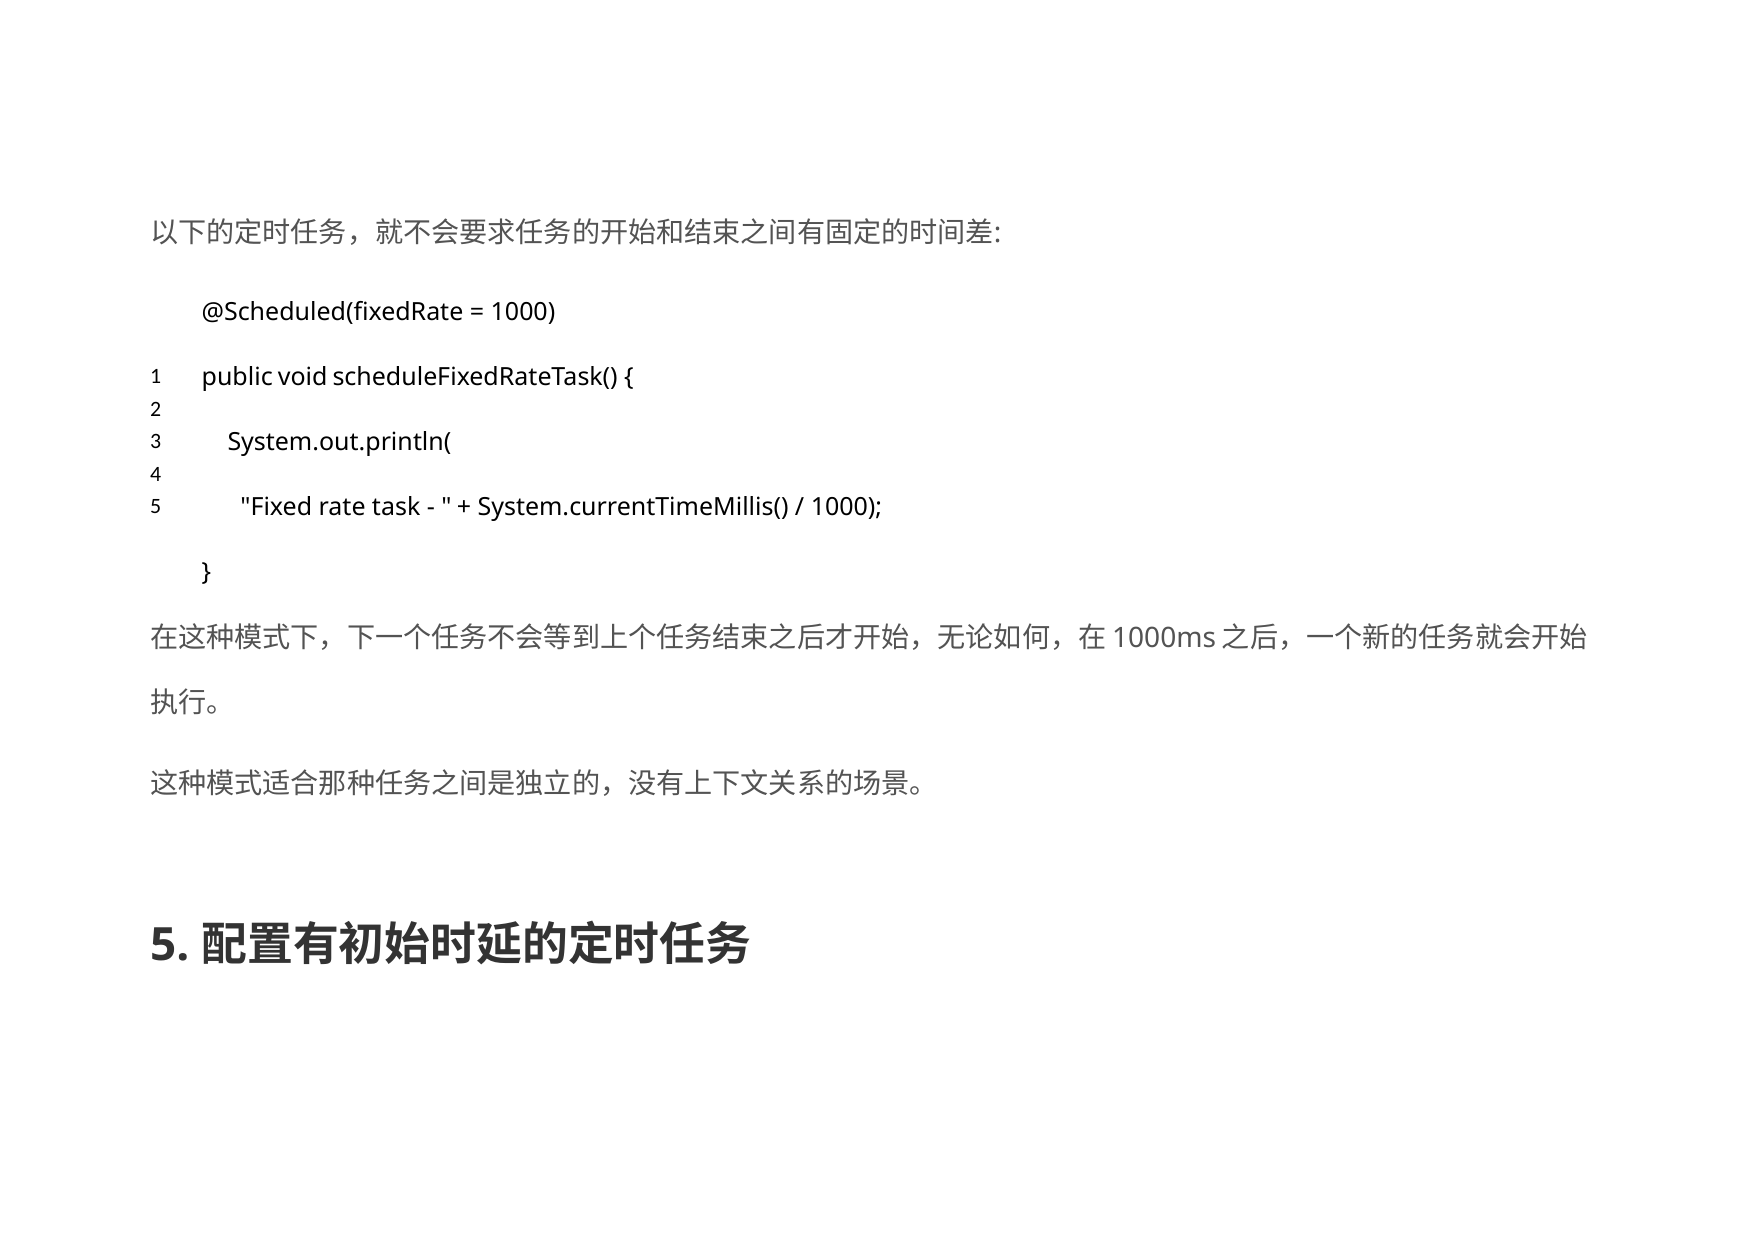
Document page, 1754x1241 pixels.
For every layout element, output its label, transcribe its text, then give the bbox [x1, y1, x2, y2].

text 这种模式适合那种任务之间是独立的，没有上下文关系的场景。 [150, 749, 1604, 814]
table_header 1 2 3 4 5 [150, 278, 201, 603]
table_header @Scheduled(fixedRate = 1000) public void scheduleFixedRateTask() { System.out.println( "Fixed rate task - " + System.currentTimeMillis() / 1000); } [201, 278, 1222, 603]
text 以下的定时任务，就不会要求任务的开始和结束之间有固定的时间差: [150, 198, 1604, 263]
text 在这种模式下，下一个任务不会等到上个任务结束之后才开始，无论如何，在1000ms之后，一个新的任务就会开始执行。 [150, 603, 1604, 733]
subtitle 5. 配置有初始时延的定时任务 [150, 892, 1604, 989]
